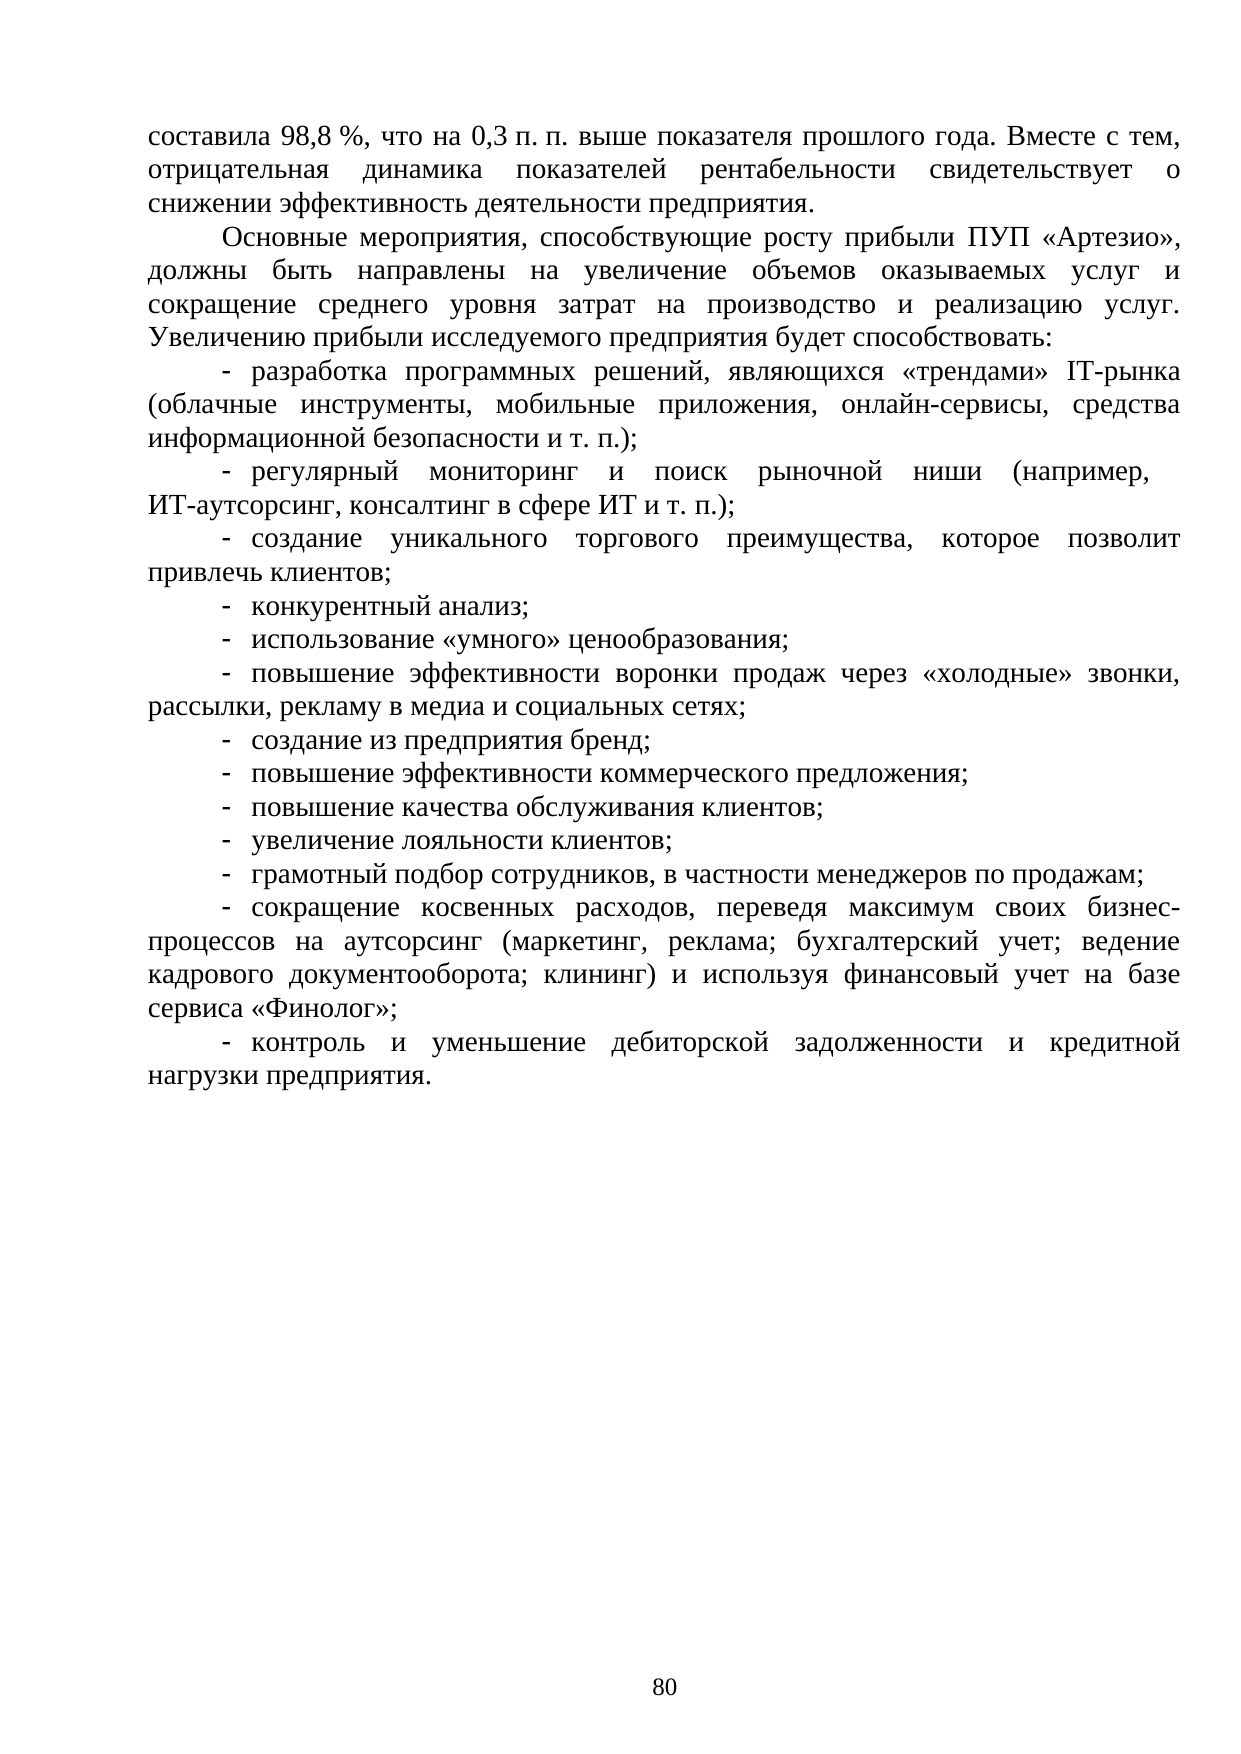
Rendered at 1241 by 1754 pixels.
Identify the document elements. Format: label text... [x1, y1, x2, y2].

list использование «умного» ценообразования; [148, 621, 1181, 655]
list увеличение лояльности клиентов; [148, 822, 1181, 856]
list конкурентный анализ; [148, 588, 1181, 621]
list создание из предприятия бренд; [148, 722, 1181, 755]
list повышение качества обслуживания клиентов; [148, 789, 1181, 822]
list контроль и уменьшение дебиторской задолженности и кредитной нагрузки предприятия. [148, 1024, 1181, 1091]
list грамотный подбор сотрудников, в частности менеджеров по продажам; [148, 856, 1181, 889]
list разработка программных решений, являющихся «трендами» IT-рынка (облачные инструменты, мобильные приложения, онлайн-сервисы, средства информационной безопасности и т. п.); [148, 353, 1181, 453]
list повышение эффективности коммерческого предложения; [148, 755, 1181, 789]
text Основные мероприятия, способствующие росту прибыли ПУП «Артезио», должны быть направлены на увеличение объемов оказываемых услуг и сокращение среднего уровня затрат на производство и реализацию услуг. Увеличению прибыли исследуемого предприятия будет способствовать: [148, 219, 1181, 353]
list регулярный мониторинг и поиск рыночной ниши (например, ИТ-аутсорсинг, консалтинг в сфере ИТ и т. п.); [148, 453, 1181, 521]
list сокращение косвенных расходов, переведя максимум своих бизнес-процессов на аутсорсинг (маркетинг, реклама; бухгалтерский учет; ведение кадрового документооборота; клининг) и используя финансовый учет на базе сервиса «Финолог»; [148, 889, 1181, 1024]
list создание уникального торгового преимущества, которое позволит привлечь клиентов; [148, 521, 1181, 588]
list повышение эффективности воронки продаж через «холодные» звонки, рассылки, рекламу в медиа и социальных сетях; [148, 655, 1181, 722]
